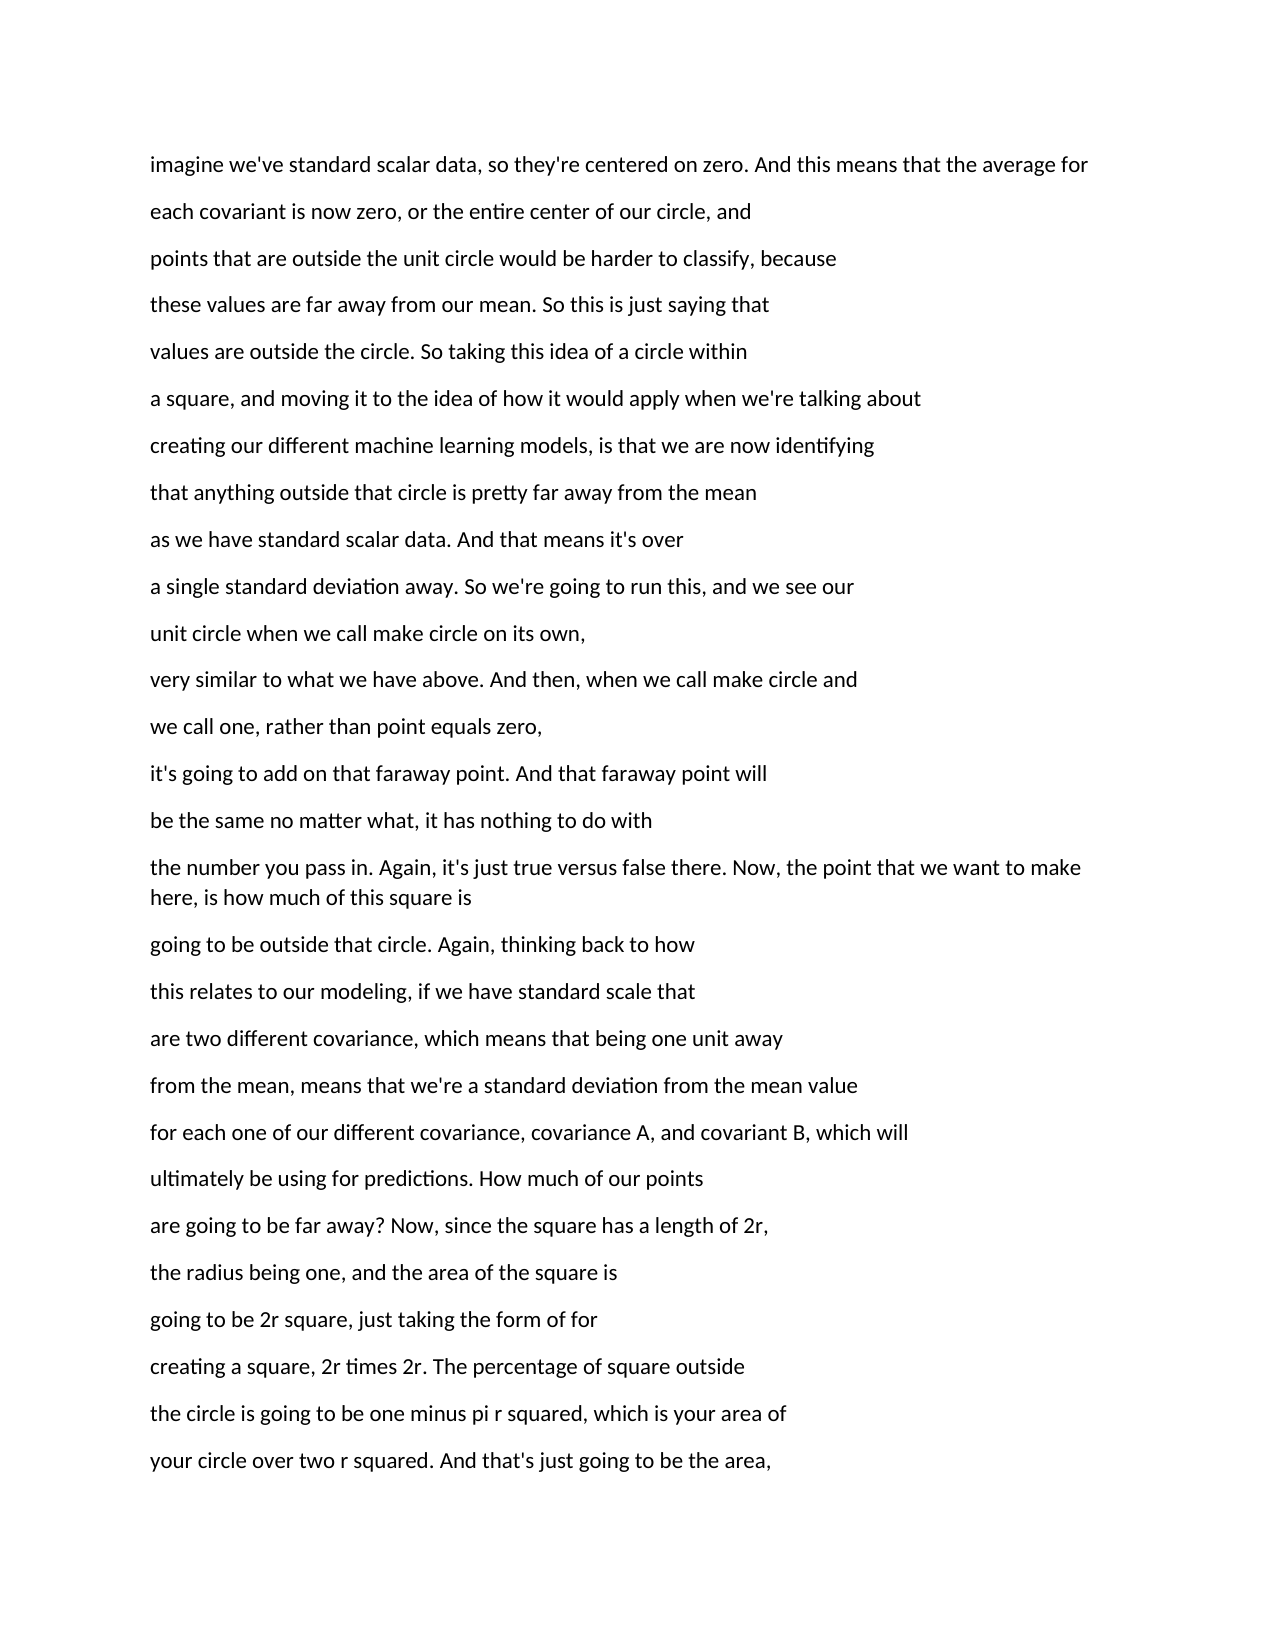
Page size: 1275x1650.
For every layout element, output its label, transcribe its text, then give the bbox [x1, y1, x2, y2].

text are two different covariance, which means that being one unit away [150, 1024, 1125, 1052]
text it's going to add on that faraway point. And that faraway point will [150, 759, 1125, 787]
text the radius being one, and the area of the square is [150, 1258, 1125, 1286]
text the circle is going to be one minus pi r squared, which is your area of [150, 1399, 1125, 1427]
text for each one of our different covariance, covariance A, and covariant B, which will [150, 1118, 1125, 1146]
text going to be outside that circle. Again, thinking back to how [150, 930, 1125, 958]
text from the mean, means that we're a standard deviation from the mean value [150, 1071, 1125, 1099]
text unit circle when we call make circle on its own, [150, 619, 1125, 647]
text imagine we've standard scalar data, so they're centered on zero. And this means that the average for [150, 150, 1125, 178]
text points that are outside the unit circle would be harder to classify, because [150, 244, 1125, 272]
text creating our different machine learning models, is that we are now identifying [150, 431, 1125, 459]
text values are outside the circle. So taking this idea of a circle within [150, 337, 1125, 366]
text each covariant is now zero, or the entire center of our circle, and [150, 197, 1125, 225]
text your circle over two r squared. And that's just going to be the area, [150, 1446, 1125, 1474]
text ultimately be using for predictions. How much of our points [150, 1164, 1125, 1193]
text very similar to what we have above. And then, when we call make circle and [150, 666, 1125, 694]
text be the same no matter what, it has nothing to do with [150, 806, 1125, 834]
text a square, and moving it to the idea of how it would apply when we're talking about [150, 384, 1125, 412]
text this relates to our modeling, if we have standard scale that [150, 977, 1125, 1005]
text going to be 2r square, just taking the form of for [150, 1305, 1125, 1333]
text a single standard deviation away. So we're going to run this, and we see our [150, 572, 1125, 600]
text the number you pass in. Again, it's just true versus false there. Now, the point that we want to make here, is how much of this square is [150, 853, 1125, 911]
text these values are far away from our mean. So this is just saying that [150, 291, 1125, 319]
text creating a square, 2r times 2r. The percentage of square outside [150, 1352, 1125, 1380]
text as we have standard scalar data. And that means it's over [150, 525, 1125, 553]
text that anything outside that circle is pretty far away from the mean [150, 478, 1125, 506]
text we call one, rather than point equals zero, [150, 712, 1125, 741]
text are going to be far away? Now, since the square has a length of 2r, [150, 1211, 1125, 1239]
